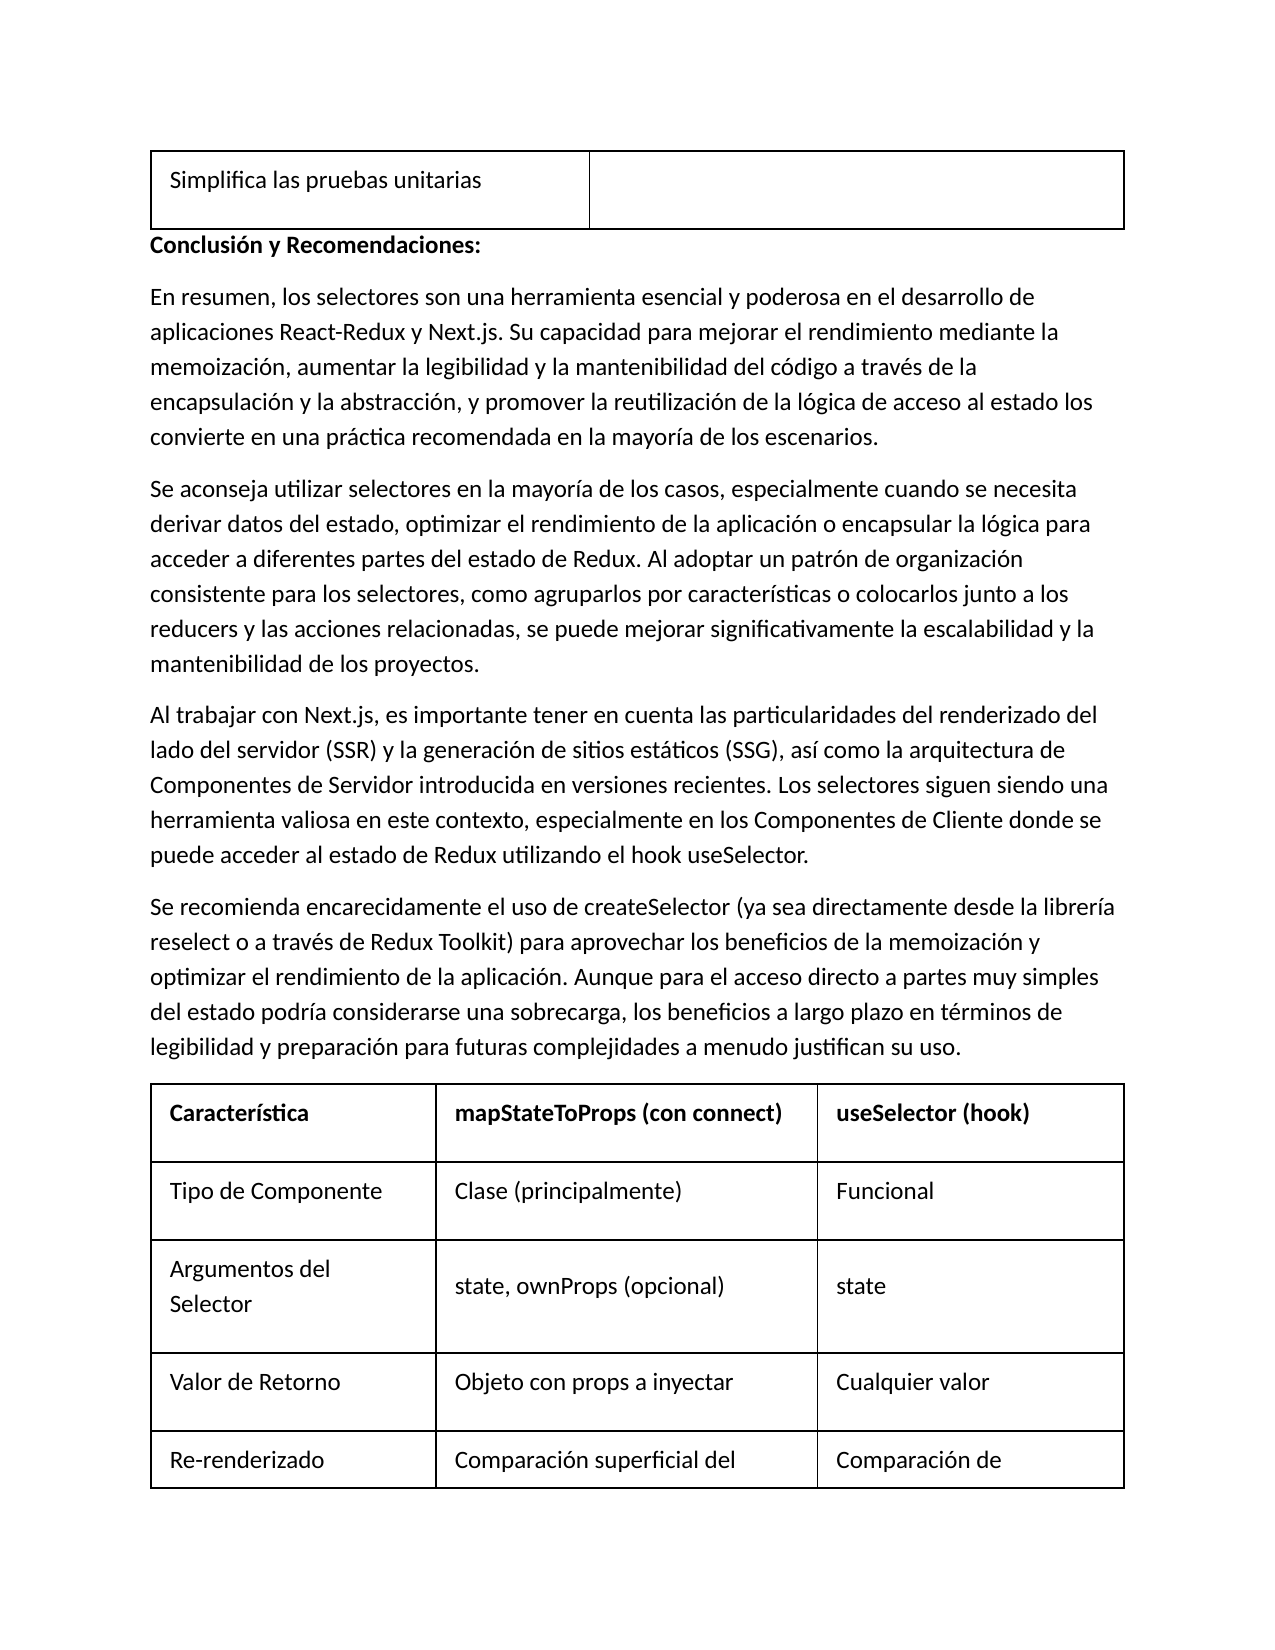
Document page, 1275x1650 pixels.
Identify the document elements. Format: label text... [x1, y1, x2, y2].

table_cell Simplifica las pruebas unitarias [152, 152, 589, 228]
table_header Característica [152, 1085, 435, 1161]
text Conclusión y Recomendaciones: [150, 230, 1125, 260]
text Se aconseja utilizar selectores en la mayoría de los casos, especialmente cuando se necesita derivar datos del estado, optimizar el rendimiento de la aplicación o encapsular la lógica para acceder a diferentes partes del estado de Redux. Al adoptar un patrón de organización consistente para los selectores, como agruparlos por características o colocarlos junto a los reducers y las acciones relacionadas, se puede mejorar significativamente la escalabilidad y la mantenibilidad de los proyectos. [150, 473, 1125, 678]
table_cell [590, 152, 1123, 228]
table_cell Cualquier valor [818, 1354, 1123, 1430]
table_header mapStateToProps (con connect) [437, 1085, 817, 1161]
table_cell Tipo de Componente [152, 1163, 435, 1239]
text En resumen, los selectores son una herramienta esencial y poderosa en el desarrollo de aplicaciones React-Redux y Next.js. Su capacidad para mejorar el rendimiento mediante la memoización, aumentar la legibilidad y la mantenibilidad del código a través de la encapsulación y la abstracción, y promover la reutilización de la lógica de acceso al estado los convierte en una práctica recomendada en la mayoría de los escenarios. [150, 281, 1125, 452]
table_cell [818, 1432, 1123, 1487]
text Al trabajar con Next.js, es importante tener en cuenta las particularidades del renderizado del lado del servidor (SSR) y la generación de sitios estáticos (SSG), así como la arquitectura de Componentes de Servidor introducida en versiones recientes. Los selectores siguen siendo una herramienta valiosa en este contexto, especialmente en los Componentes de Cliente donde se puede acceder al estado de Redux utilizando el hook useSelector. [150, 699, 1125, 870]
table_cell Valor de Retorno [152, 1354, 435, 1430]
table_cell Argumentos del Selector [152, 1241, 435, 1352]
table_cell Funcional [818, 1163, 1123, 1239]
table_header useSelector (hook) [818, 1085, 1123, 1161]
table_cell Clase (principalmente) [437, 1163, 817, 1239]
table_cell Objeto con props a inyectar [437, 1354, 817, 1430]
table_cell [437, 1432, 817, 1487]
table_cell Re-renderizado [152, 1432, 435, 1487]
table_cell state, ownProps (opcional) [437, 1241, 817, 1352]
text Se recomienda encarecidamente el uso de createSelector (ya sea directamente desde la librería reselect o a través de Redux Toolkit) para aprovechar los beneficios de la memoización y optimizar el rendimiento de la aplicación. Aunque para el acceso directo a partes muy simples del estado podría considerarse una sobrecarga, los beneficios a largo plazo en términos de legibilidad y preparación para futuras complejidades a menudo justifican su uso. [150, 891, 1125, 1062]
table_cell state [818, 1241, 1123, 1352]
